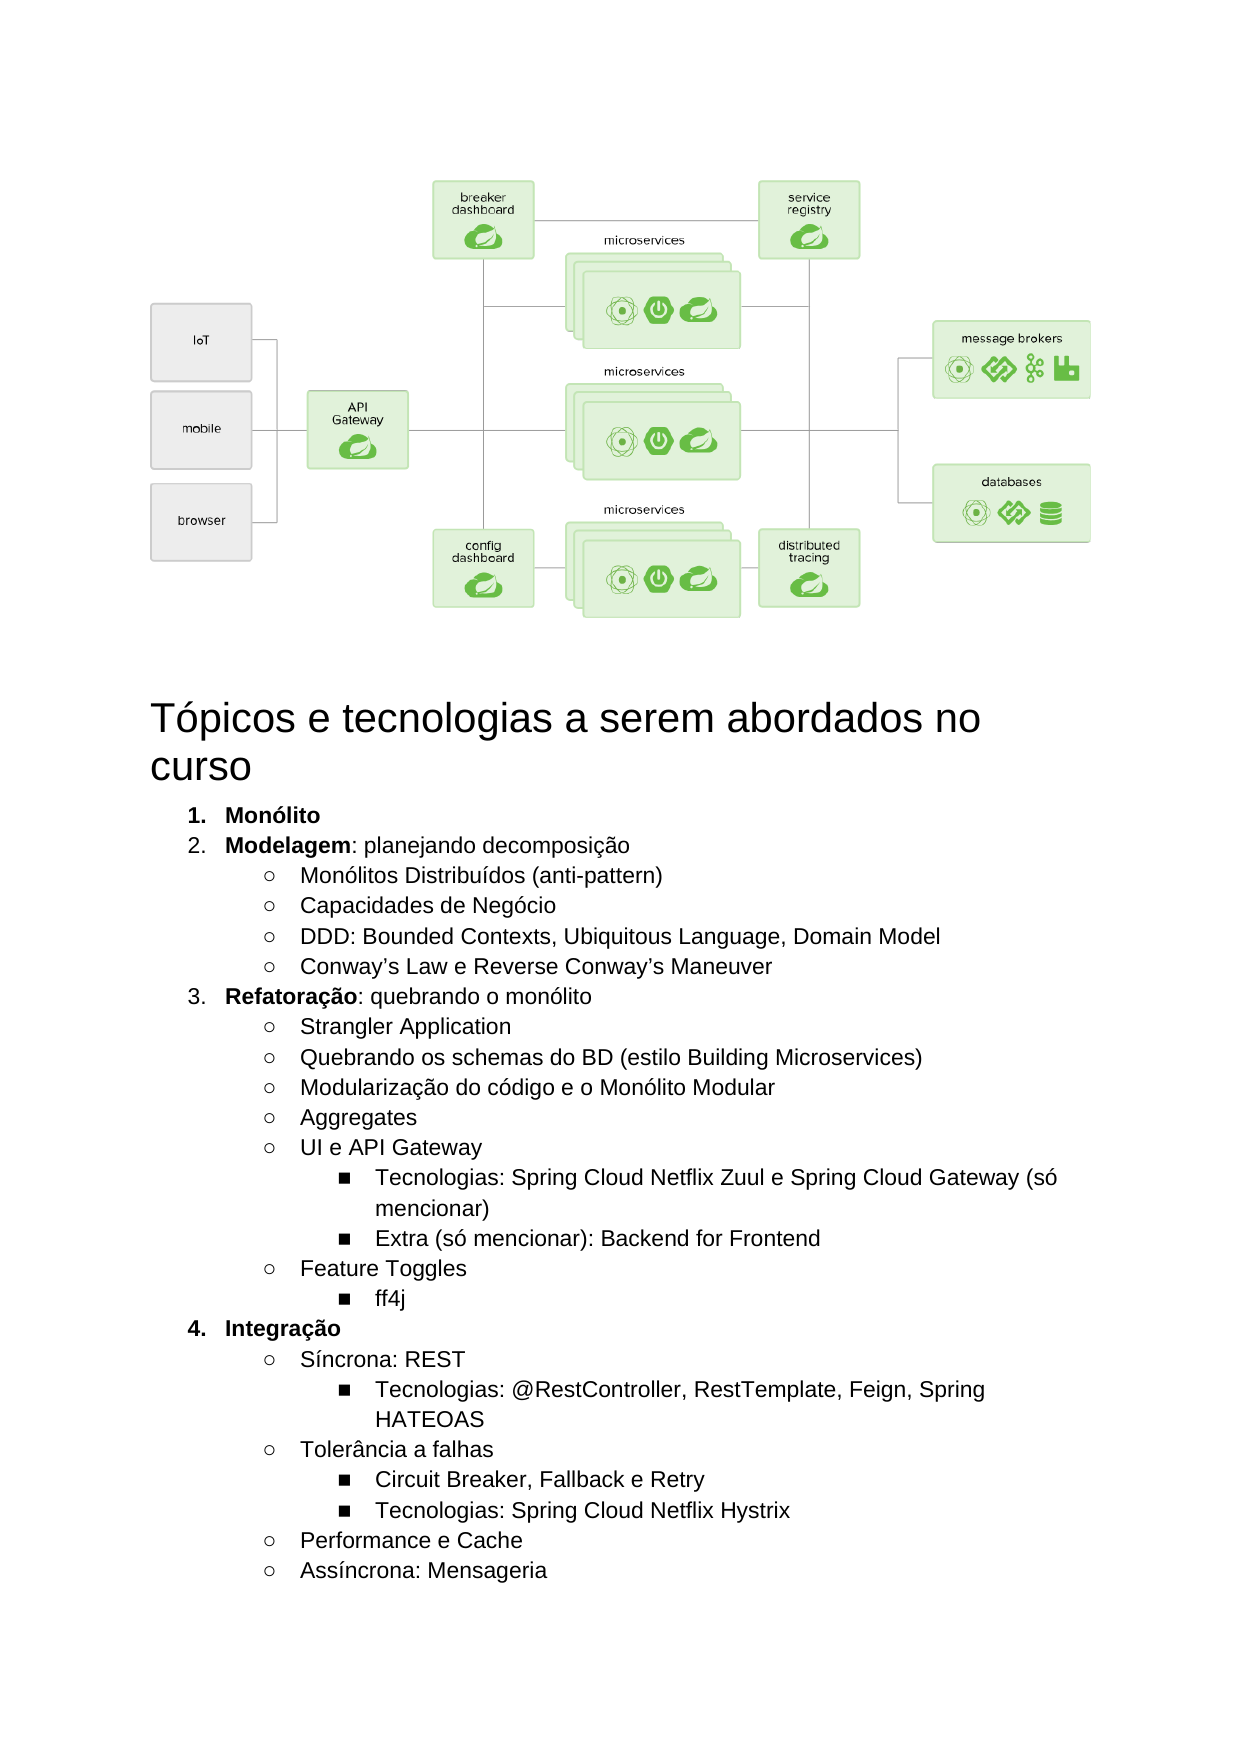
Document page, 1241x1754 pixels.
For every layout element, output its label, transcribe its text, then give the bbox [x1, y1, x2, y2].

list Strangler Application [262, 1013, 1090, 1039]
list Aggregates [262, 1104, 1090, 1130]
list Assíncrona: Mensageria [262, 1557, 1090, 1583]
list Quebrando os schemas do BD (estilo Building Microservices) [262, 1043, 1090, 1070]
picture [150, 180, 1091, 618]
list Modelagem: planejando decomposição [187, 832, 1090, 858]
list Circuit Breaker, Fallback e Retry [337, 1466, 1090, 1493]
list DDD: Bounded Contexts, Ubiquitous Language, Domain Model [262, 923, 1090, 949]
list Modularização do código e o Monólito Modular [262, 1074, 1090, 1100]
list Conway’s Law e Reverse Conway’s Maneuver [262, 953, 1090, 979]
list Monólitos Distribuídos (anti-pattern) [262, 862, 1090, 888]
list Tecnologias: Spring Cloud Netflix Hystrix [337, 1497, 1090, 1523]
list Feature Toggles [262, 1255, 1090, 1281]
list Síncrona: REST [262, 1346, 1090, 1372]
list Tolerância a falhas [262, 1436, 1090, 1462]
list Refatoração: quebrando o monólito [187, 983, 1090, 1009]
list Extra (só mencionar): Backend for Frontend [337, 1225, 1090, 1251]
subtitle Tópicos e tecnologias a serem abordados no curso [150, 693, 1090, 789]
list Capacidades de Negócio [262, 892, 1090, 919]
list UI e API Gateway [262, 1134, 1090, 1160]
list Integração [187, 1315, 1090, 1342]
list Performance e Cache [262, 1527, 1090, 1553]
list ff4j [337, 1285, 1090, 1311]
list Tecnologias: @RestController, RestTemplate, Feign, Spring HATEOAS [337, 1376, 1090, 1432]
list Tecnologias: Spring Cloud Netflix Zuul e Spring Cloud Gateway (só mencionar) [337, 1164, 1090, 1221]
list Monólito [187, 802, 1090, 828]
